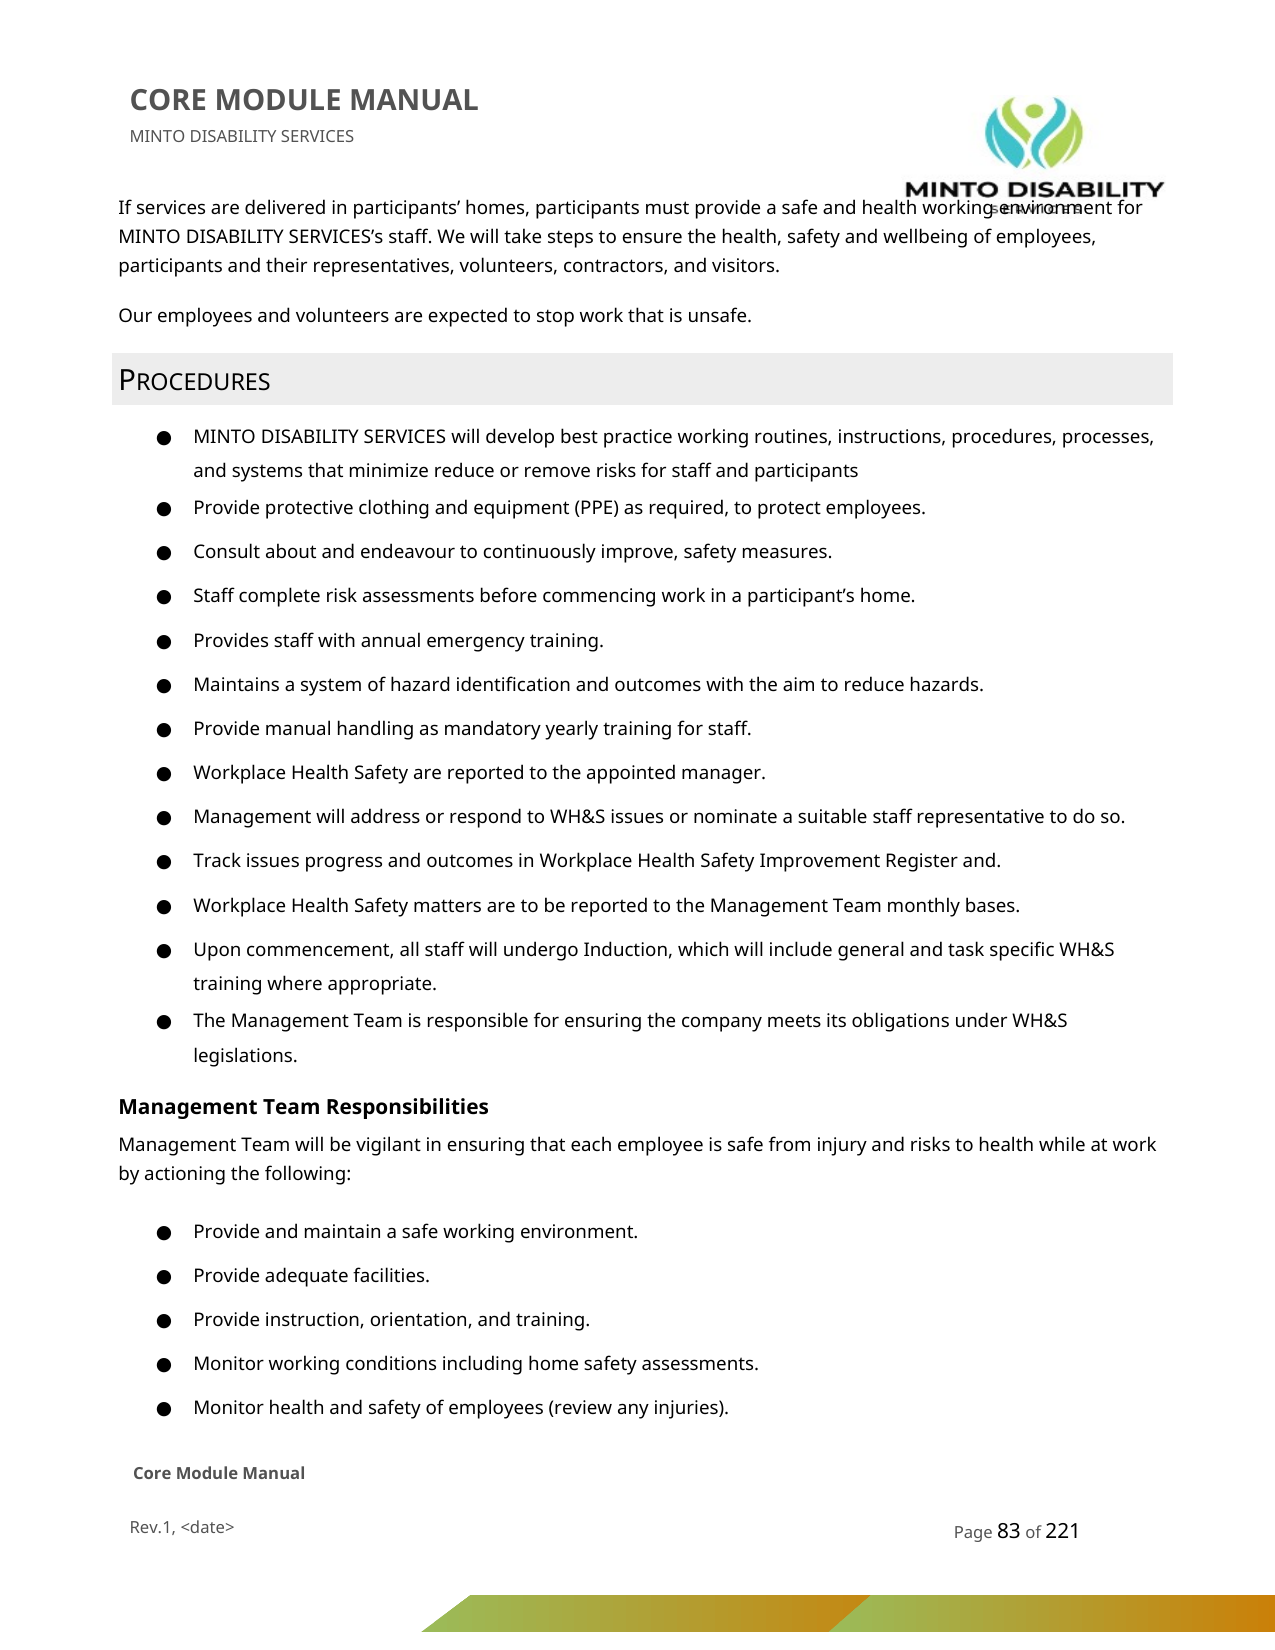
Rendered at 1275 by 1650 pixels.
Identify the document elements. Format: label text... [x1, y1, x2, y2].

list The Management Team is responsible for ensuring the company meets its obligations under WH&S legislations. [156, 1000, 1167, 1068]
list Provide adequate facilities. [156, 1254, 1167, 1293]
text Management Team Responsibilities [118, 1092, 1167, 1121]
list Monitor health and safety of employees (review any injuries). [156, 1387, 1167, 1426]
list Maintains a system of hazard identification and outcomes with the aim to reduce hazards. [156, 663, 1167, 702]
list Monitor working conditions including home safety assessments. [156, 1343, 1167, 1381]
list Upon commencement, all staff will undergo Induction, which will include general and task specific WH&S training where appropriate. [156, 928, 1167, 996]
list Provide protective clothing and equipment (PPE) as required, to protect employees. [156, 487, 1167, 525]
list Workplace Health Safety matters are to be reported to the Management Team monthly bases. [156, 884, 1167, 923]
list MINTO DISABILITY SERVICES will develop best practice working routines, instructions, procedures, processes, and systems that minimize reduce or remove risks for staff and participants [156, 415, 1167, 483]
list Provide manual handling as mandatory yearly training for staff. [156, 708, 1167, 746]
text Our employees and volunteers are expected to stop work that is unsafe. [118, 303, 1167, 328]
picture [901, 95, 1167, 194]
list Management will address or respond to WH&S issues or nominate a suitable staff representative to do so. [156, 796, 1167, 834]
list Track issues progress and outcomes in Workplace Health Safety Improvement Register and. [156, 840, 1167, 878]
text If services are delivered in participants’ homes, participants must provide a safe and health working environment for MINTO DISABILITY SERVICES’s staff. We will take steps to ensure the health, safety and wellbeing of employees, participants and their representatives, volunteers, contractors, and visitors. [118, 194, 1167, 278]
list Workplace Health Safety are reported to the appointed manager. [156, 752, 1167, 790]
list Consult about and endeavour to continuously improve, safety measures. [156, 531, 1167, 569]
list Provides staff with annual emergency training. [156, 619, 1167, 658]
subtitle Procedures [118, 359, 1167, 399]
list Provide instruction, orientation, and training. [156, 1299, 1167, 1337]
list Provide and maintain a safe working environment. [156, 1210, 1167, 1249]
list Staff complete risk assessments before commencing work in a participant’s home. [156, 575, 1167, 613]
text Management Team will be vigilant in ensuring that each employee is safe from injury and risks to health while at work by actioning the following: [118, 1131, 1167, 1186]
